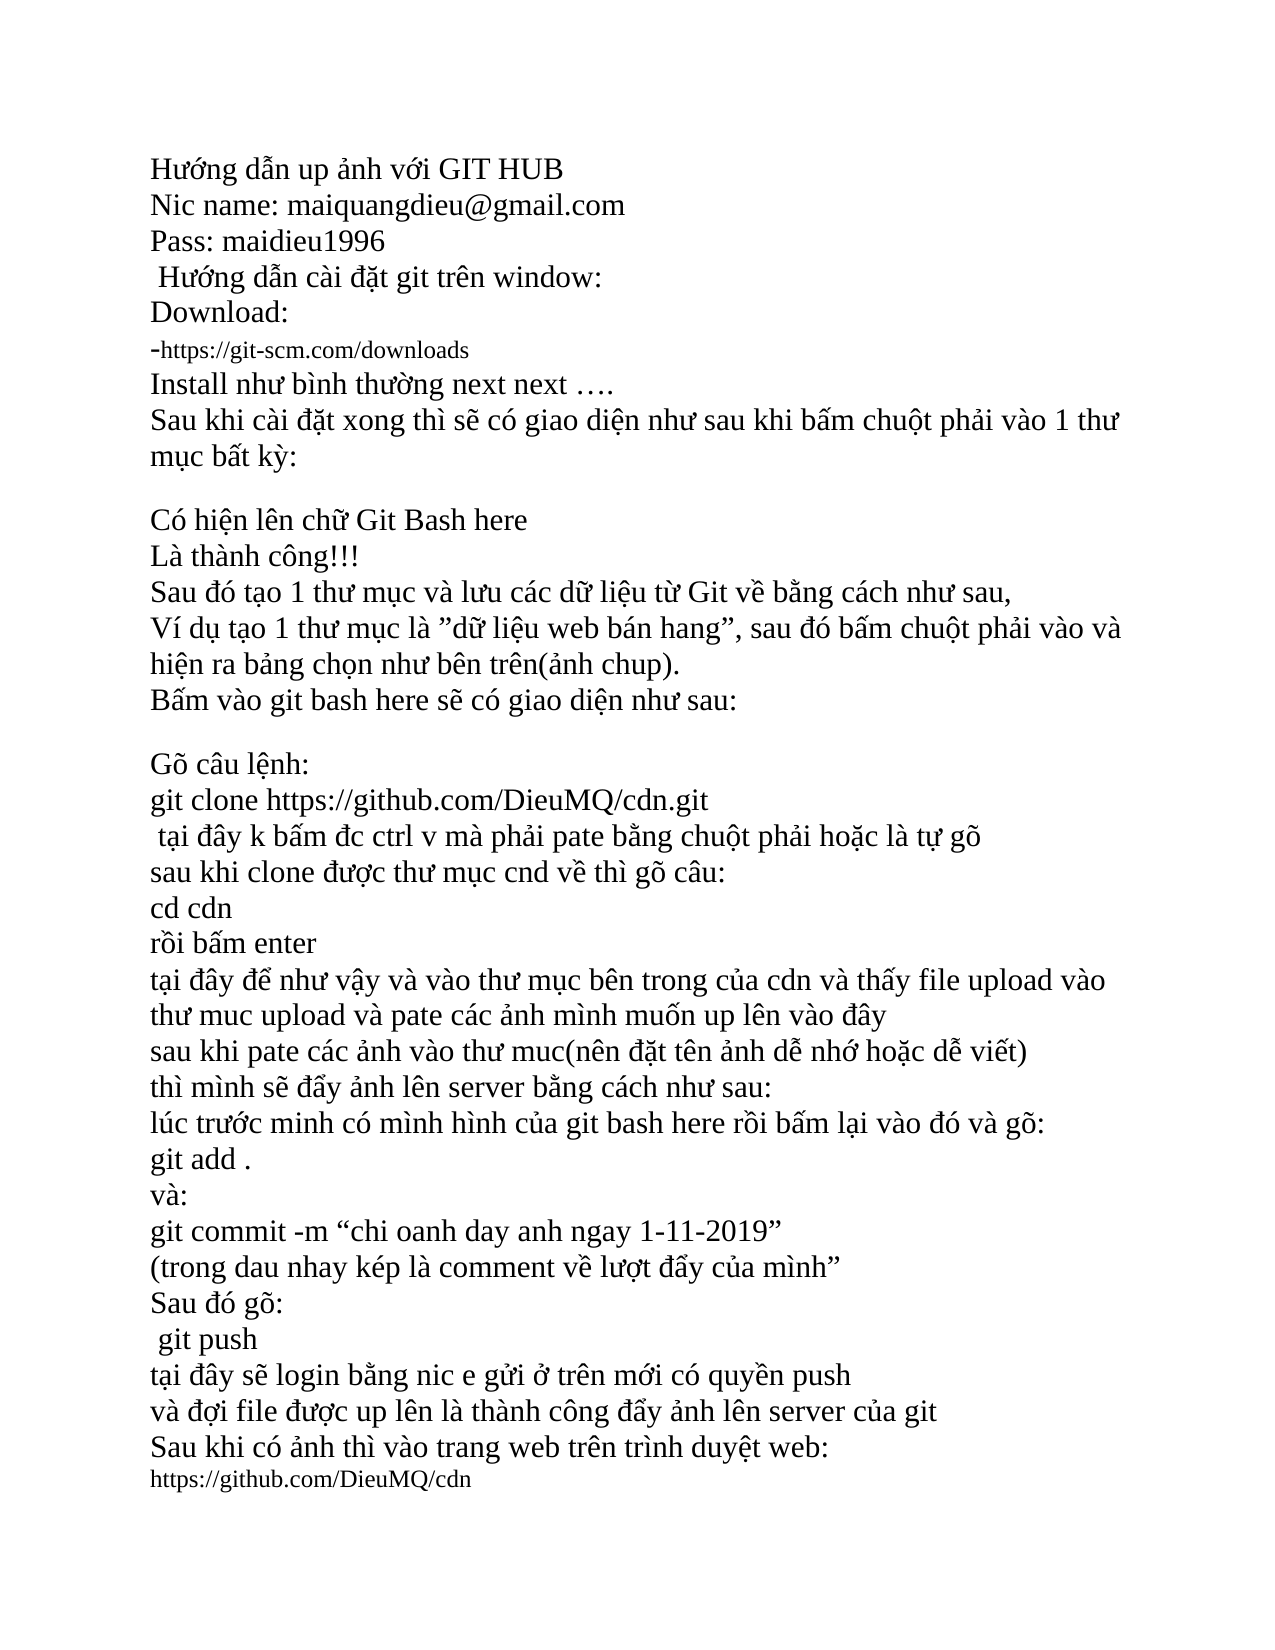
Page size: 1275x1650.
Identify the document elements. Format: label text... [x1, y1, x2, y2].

text Hướng dẫn cài đặt git trên window: [150, 258, 1125, 294]
text thì mình sẽ đẩy ảnh lên server bằng cách như sau: [150, 1070, 1125, 1106]
text Sau đó tạo 1 thư mục và lưu các dữ liệu từ Git về bằng cách như sau, [150, 574, 1125, 610]
text git push [150, 1322, 1125, 1357]
text Là thành công!!! [150, 538, 1125, 574]
text cd cdn [150, 890, 1125, 926]
text sau khi pate các ảnh vào thư muc(nên đặt tên ảnh dễ nhớ hoặc dễ viết) [150, 1034, 1125, 1070]
text Nic name: maiquangdieu@gmail.com [150, 186, 1125, 222]
text và đợi file được up lên là thành công đẩy ảnh lên server của git [150, 1393, 1125, 1429]
text Có hiện lên chữ Git Bash here [150, 502, 1125, 538]
text Pass: maidieu1996 [150, 222, 1125, 258]
text Sau đó gõ: [150, 1286, 1125, 1322]
text https://github.com/DieuMQ/cdn [150, 1465, 1125, 1494]
text tại đây k bấm đc ctrl v mà phải pate bằng chuột phải hoặc là tự gõ [150, 818, 1125, 854]
text (trong dau nhay kép là comment về lượt đẩy của mình” [150, 1250, 1125, 1286]
text git add . [150, 1142, 1125, 1178]
text Sau khi có ảnh thì vào trang web trên trình duyệt web: [150, 1429, 1125, 1465]
text -https://git-scm.com/downloads [150, 330, 1125, 366]
text Install như bình thường next next …. [150, 366, 1125, 402]
text git commit -m “chi oanh day anh ngay 1-11-2019” [150, 1214, 1125, 1250]
text Ví dụ tạo 1 thư mục là ”dữ liệu web bán hang”, sau đó bấm chuột phải vào và hiện ra bảng chọn như bên trên(ảnh chup). [150, 610, 1125, 682]
text Sau khi cài đặt xong thì sẽ có giao diện như sau khi bấm chuột phải vào 1 thư mục bất kỳ: [150, 402, 1125, 473]
text git clone https://github.com/DieuMQ/cdn.git [150, 782, 1125, 818]
text tại đây sẽ login bằng nic e gửi ở trên mới có quyền push [150, 1357, 1125, 1393]
text Gõ câu lệnh: [150, 747, 1125, 782]
text lúc trước minh có mình hình của git bash here rồi bấm lại vào đó và gõ: [150, 1106, 1125, 1142]
text sau khi clone được thư mục cnd về thì gõ câu: [150, 854, 1125, 890]
text tại đây để như vậy và vào thư mục bên trong của cdn và thấy file upload vào thư muc upload và pate các ảnh mình muốn up lên vào đây [150, 962, 1125, 1034]
text Download: [150, 294, 1125, 330]
text Bấm vào git bash here sẽ có giao diện như sau: [150, 682, 1125, 718]
text và: [150, 1178, 1125, 1214]
text rồi bấm enter [150, 926, 1125, 962]
text Hướng dẫn up ảnh với GIT HUB [150, 150, 1125, 186]
